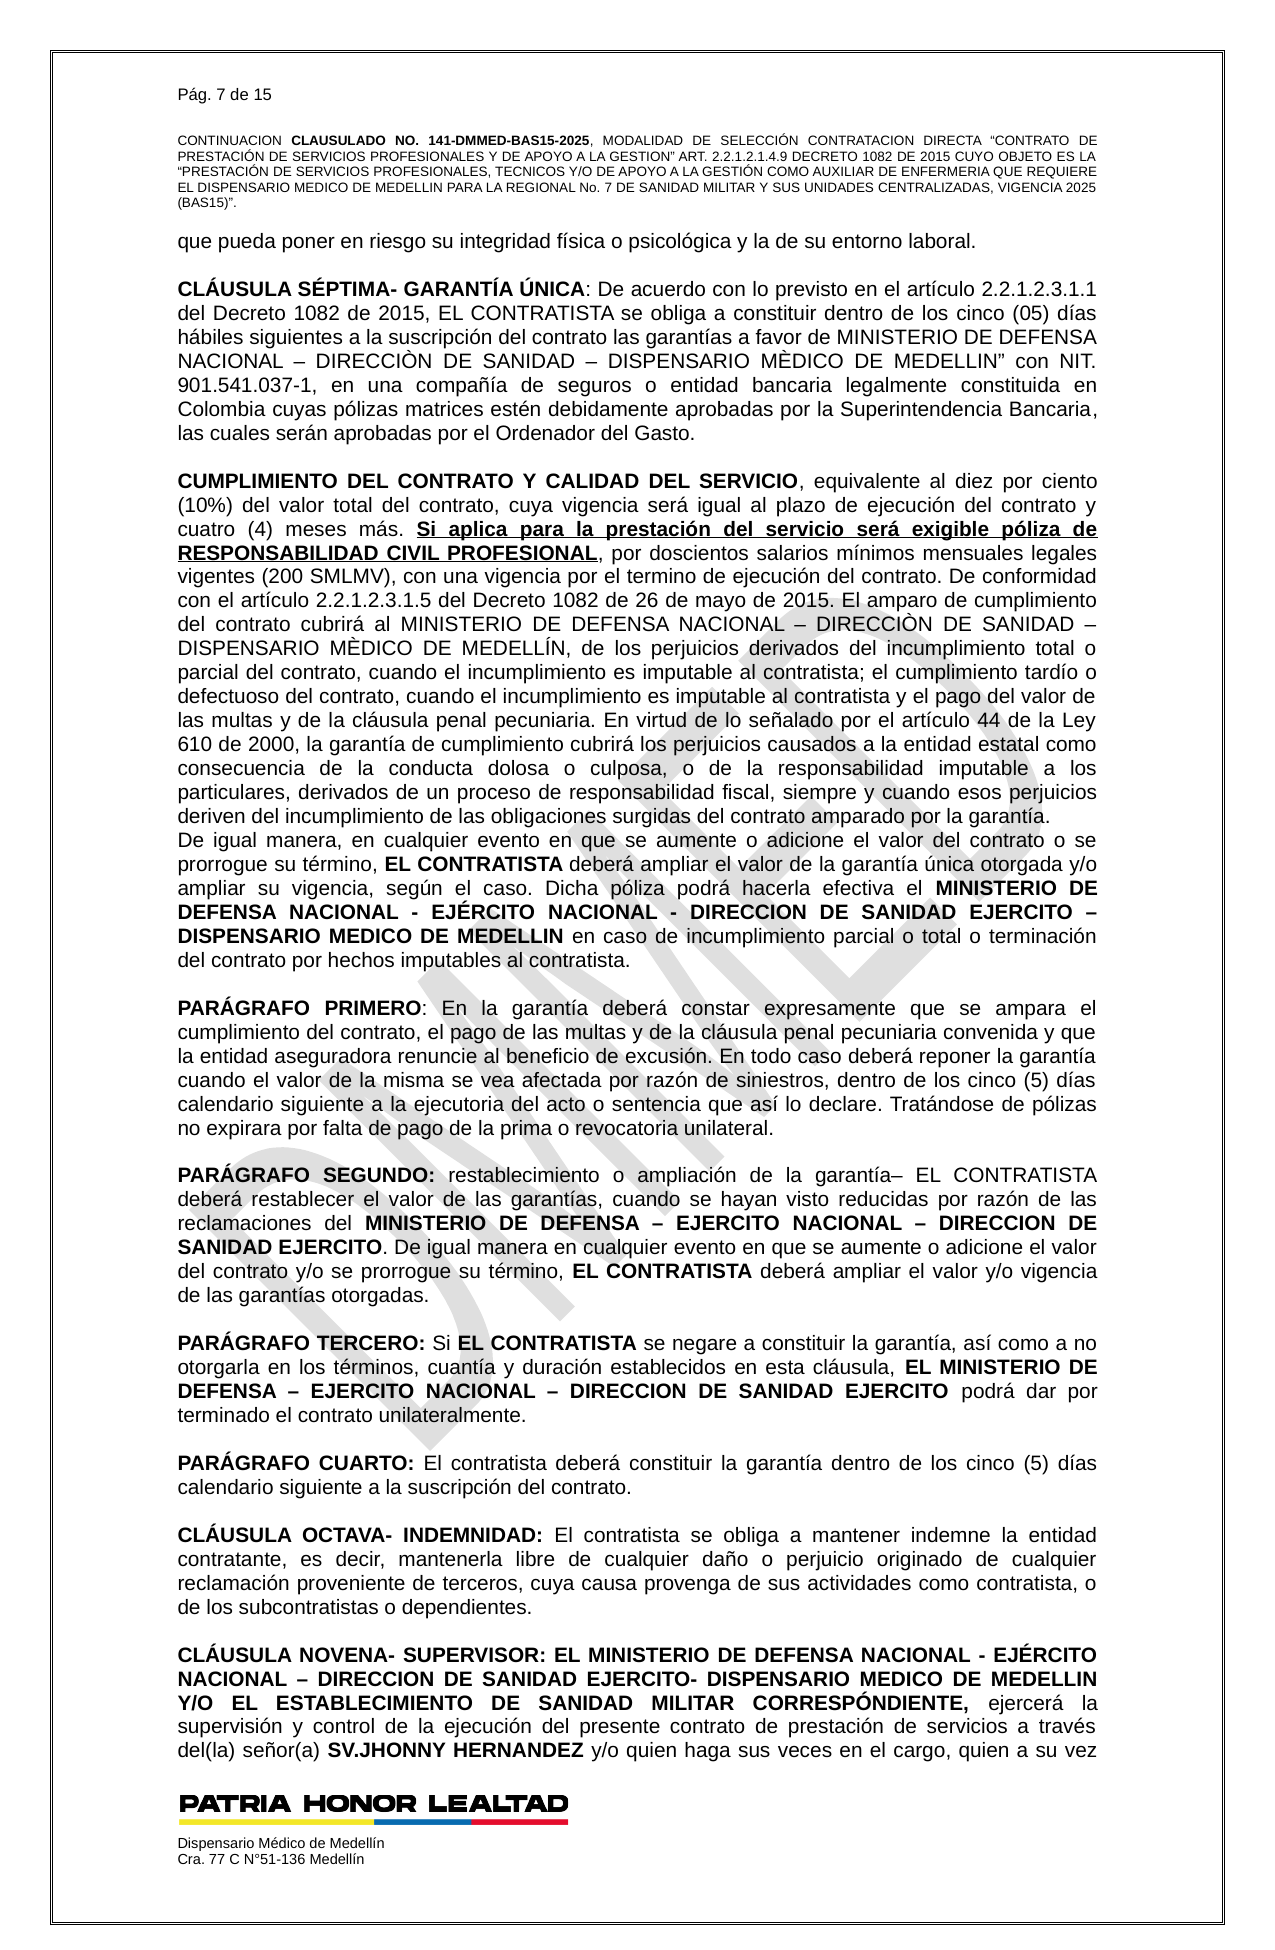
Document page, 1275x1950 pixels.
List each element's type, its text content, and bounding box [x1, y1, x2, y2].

text PARÁGRAFO PRIMERO: En la garantía deberá constar expresamente que se ampara el cumplimiento del contrato, el pago de las multas y de la cláusula penal pecuniaria convenida y que la entidad aseguradora renuncie al beneficio de excusión. En todo caso deberá reponer la garantía cuando el valor de la misma se vea afectada por razón de siniestros, dentro de los cinco (5) días calendario siguiente a la ejecutoria del acto o sentencia que así lo declare. Tratándose de pólizas no expirara por falta de pago de la prima o revocatoria unilateral. [177, 996, 1098, 1139]
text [177, 1642, 1098, 1762]
text PARÁGRAFO TERCERO: Si EL CONTRATISTA se negare a constituir la garantía, así como a no otorgarla en los términos, cuantía y duración establecidos en esta cláusula, EL MINISTERIO DE DEFENSA – EJERCITO NACIONAL – DIRECCION DE SANIDAD EJERCITO podrá dar por terminado el contrato unilateralmente. [177, 1331, 1098, 1427]
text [177, 229, 1098, 253]
text PARÁGRAFO SEGUNDO: restablecimiento o ampliación de la garantía– EL CONTRATISTA deberá restablecer el valor de las garantías, cuando se hayan visto reducidas por razón de las reclamaciones del MINISTERIO DE DEFENSA – EJERCITO NACIONAL – DIRECCION DE SANIDAD EJERCITO. De igual manera en cualquier evento en que se aumente o adicione el valor del contrato y/o se prorrogue su término, EL CONTRATISTA deberá ampliar el valor y/o vigencia de las garantías otorgadas. [177, 1163, 1098, 1307]
text CUMPLIMIENTO DEL CONTRATO Y CALIDAD DEL SERVICIO, equivalente al diez por ciento (10%) del valor total del contrato, cuya vigencia será igual al plazo de ejecución del contrato y cuatro (4) meses más. Si aplica para la prestación del servicio será exigible póliza de RESPONSABILIDAD CIVIL PROFESIONAL, por doscientos salarios mínimos mensuales legales vigentes (200 SMLMV), con una vigencia por el termino de ejecución del contrato. De conformidad con el artículo 2.2.1.2.3.1.5 del Decreto 1082 de 26 de mayo de 2015. El amparo de cumplimiento del contrato cubrirá al MINISTERIO DE DEFENSA NACIONAL – DIRECCIÒN DE SANIDAD – DISPENSARIO MÈDICO DE MEDELLÍN, de los perjuicios derivados del incumplimiento total o parcial del contrato, cuando el incumplimiento es imputable al contratista; el cumplimiento tardío o defectuoso del contrato, cuando el incumplimiento es imputable al contratista y el pago del valor de las multas y de la cláusula penal pecuniaria. En virtud de lo señalado por el artículo 44 de la Ley 610 de 2000, la garantía de cumplimiento cubrirá los perjuicios causados a la entidad estatal como consecuencia de la conducta dolosa o culposa, o de la responsabilidad imputable a los particulares, derivados de un proceso de responsabilidad fiscal, siempre y cuando esos perjuicios deriven del incumplimiento de las obligaciones surgidas del contrato amparado por la garantía. [177, 468, 1098, 828]
text CLÁUSULA SÉPTIMA- GARANTÍA ÚNICA: De acuerdo con lo previsto en el artículo 2.2.1.2.3.1.1 del Decreto 1082 de 2015, EL CONTRATISTA se obliga a constituir dentro de los cinco (05) días hábiles siguientes a la suscripción del contrato las garantías a favor de MINISTERIO DE DEFENSA NACIONAL – DIRECCIÒN DE SANIDAD – DISPENSARIO MÈDICO DE MEDELLIN” con NIT. 901.541.037-1, en una compañía de seguros o entidad bancaria legalmente constituida en Colombia cuyas pólizas matrices estén debidamente aprobadas por la Superintendencia Bancaria, las cuales serán aprobadas por el Ordenador del Gasto. [177, 277, 1098, 444]
text CLÁUSULA OCTAVA- INDEMNIDAD: El contratista se obliga a mantener indemne la entidad contratante, es decir, mantenerla libre de cualquier daño o perjuicio originado de cualquier reclamación proveniente de terceros, cuya causa provenga de sus actividades como contratista, o de los subcontratistas o dependientes. [177, 1523, 1098, 1618]
picture [179, 1795, 569, 1825]
text PARÁGRAFO CUARTO: El contratista deberá constituir la garantía dentro de los cinco (5) días calendario siguiente a la suscripción del contrato. [177, 1451, 1098, 1499]
text De igual manera, en cualquier evento en que se aumente o adicione el valor del contrato o se prorrogue su término, EL CONTRATISTA deberá ampliar el valor de la garantía única otorgada y/o ampliar su vigencia, según el caso. Dicha póliza podrá hacerla efectiva el MINISTERIO DE DEFENSA NACIONAL - EJÉRCITO NACIONAL - DIRECCION DE SANIDAD EJERCITO – DISPENSARIO MEDICO DE MEDELLIN en caso de incumplimiento parcial o total o terminación del contrato por hechos imputables al contratista. [177, 828, 1098, 972]
